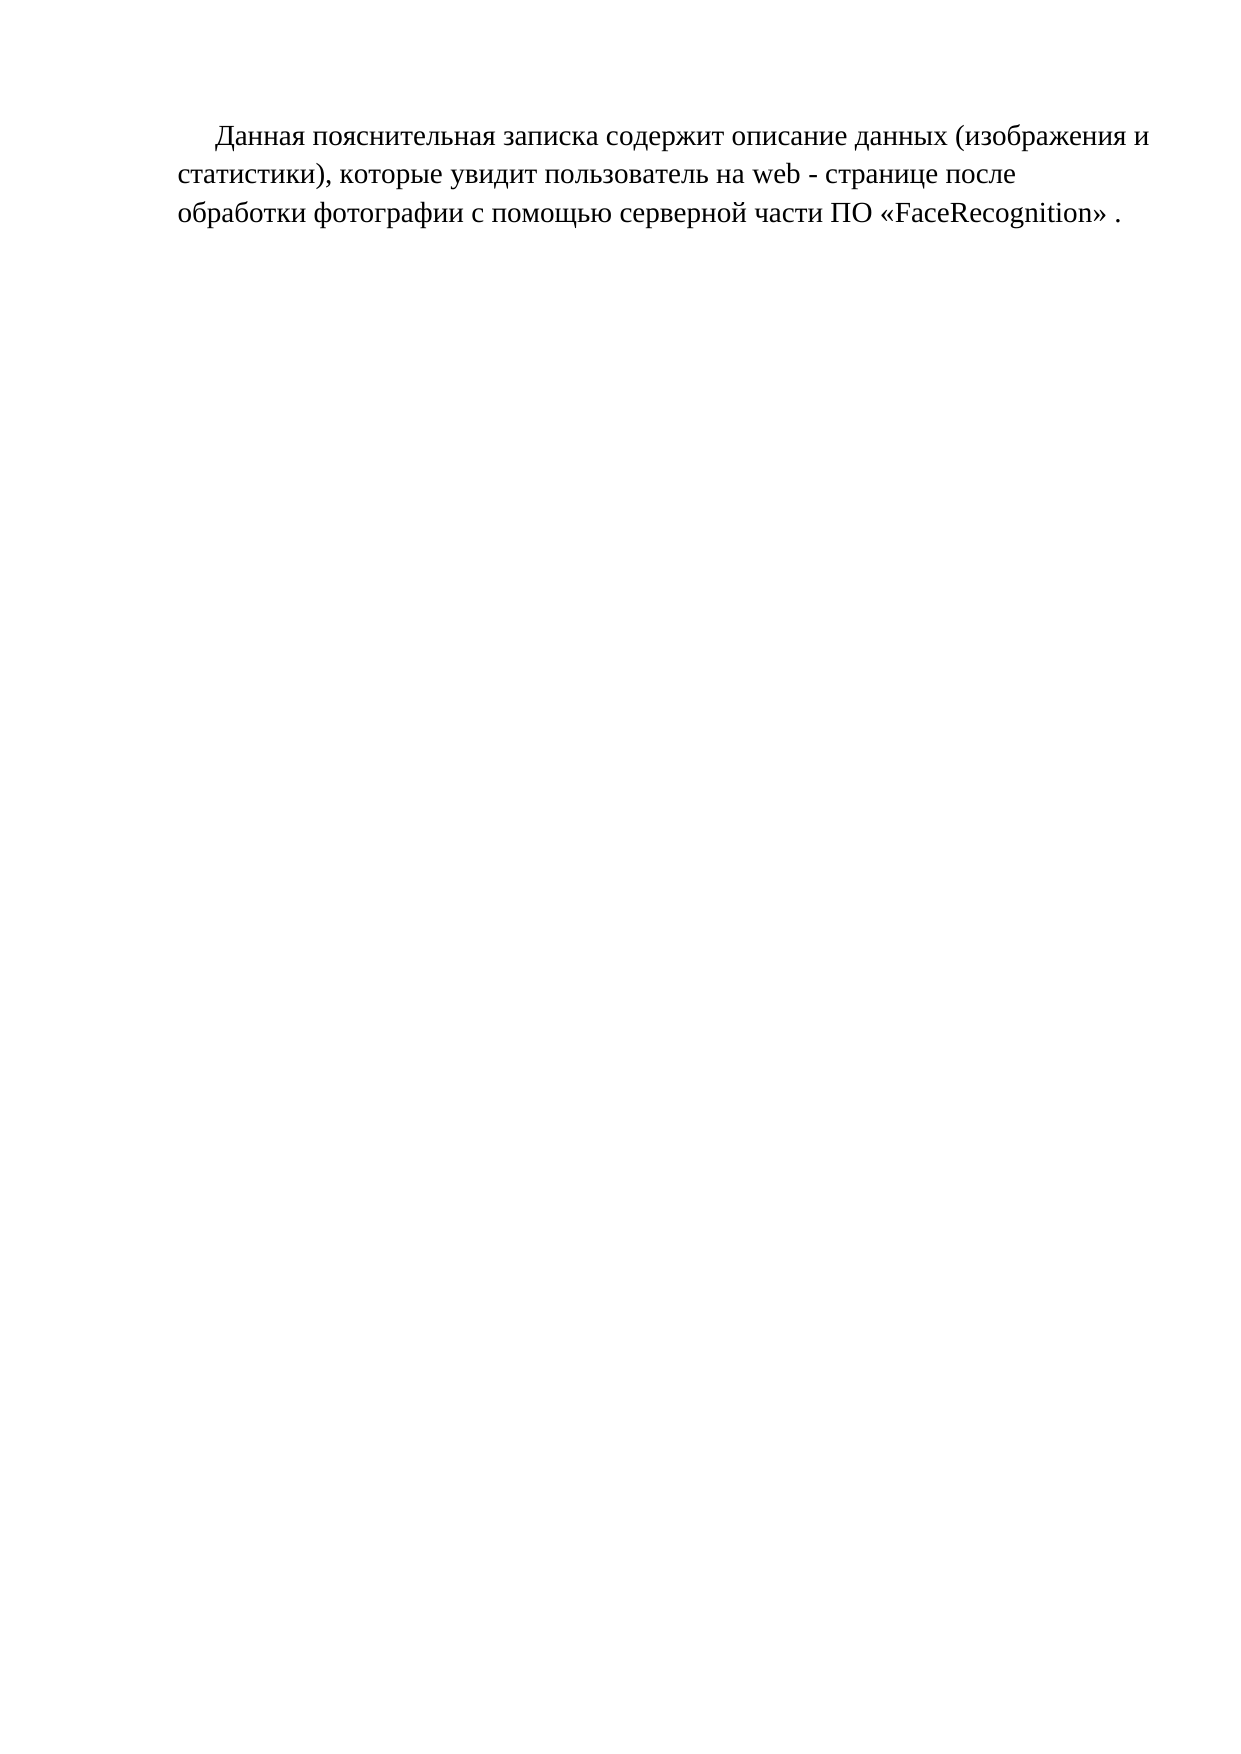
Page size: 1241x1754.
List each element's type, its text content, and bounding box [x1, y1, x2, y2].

text Данная пояснительная записка содержит описание данных (изображения и статистики), которые увидит пользователь на web - странице после обработки фотографии с помощью серверной части ПО «FaceRecognition» . [177, 118, 1152, 229]
